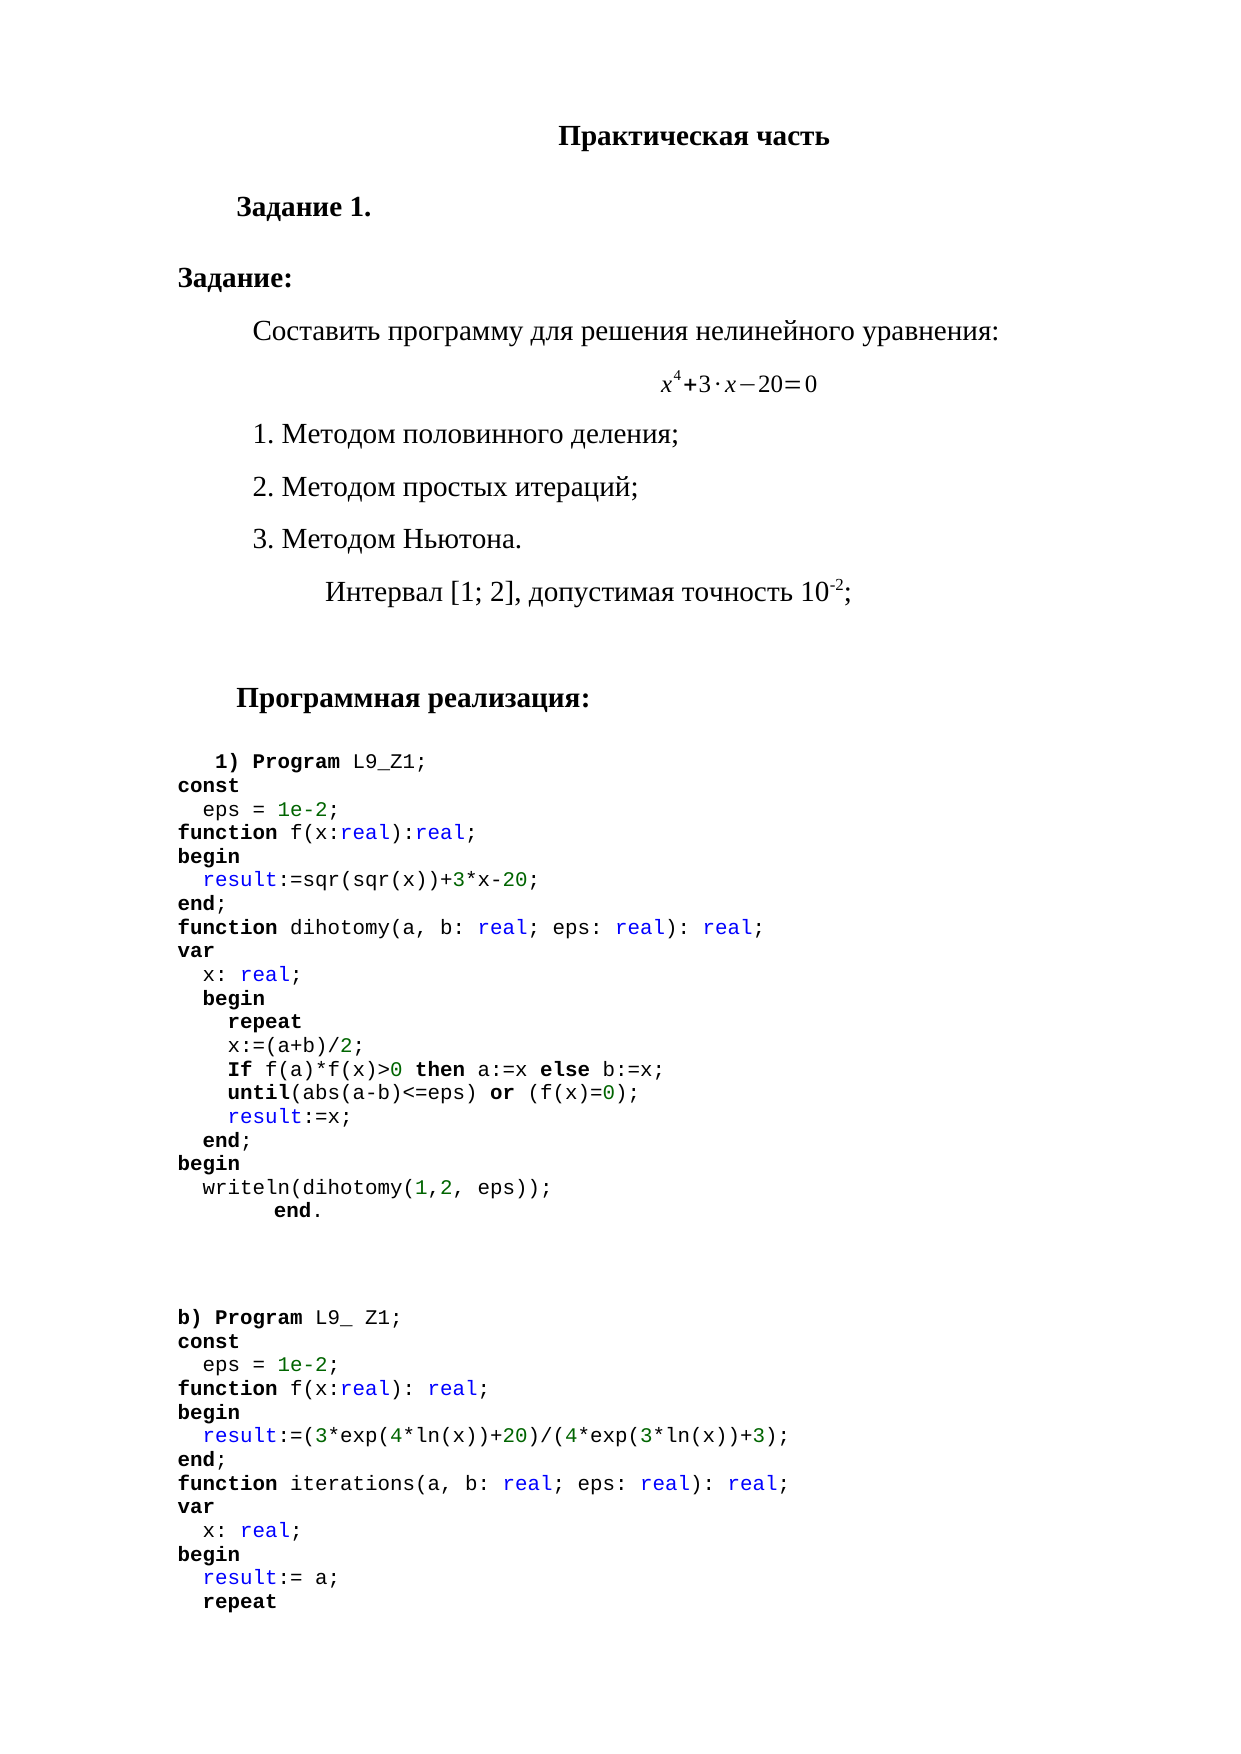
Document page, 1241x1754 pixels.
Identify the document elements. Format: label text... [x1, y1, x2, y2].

text Интервал [1; 2], допустимая точность 10-2; [252, 574, 1152, 608]
text Составить программу для решения нелинейного уравнения: [252, 313, 1152, 347]
text begin [177, 1153, 1152, 1177]
text 1. Методом половинного деления; [252, 416, 1152, 449]
text 2. Методом простых итераций; [252, 469, 1152, 502]
text Задание 1. [177, 189, 1152, 223]
text writeln(dihotomy(1,2, eps)); [177, 1177, 1152, 1201]
text x:=(a+b)/2; [177, 1035, 1152, 1059]
text Практическая часть [177, 118, 1152, 152]
text b) Program L9_ Z1; [177, 1307, 1152, 1331]
text var [177, 940, 1152, 964]
text repeat [177, 1591, 1152, 1614]
text result:=(3*exp(4*ln(x))+20)/(4*exp(3*ln(x))+3); [177, 1425, 1152, 1449]
text function dihotomy(a, b: real; eps: real): real; [177, 917, 1152, 940]
text end; [177, 893, 1152, 917]
text function iterations(a, b: real; eps: real): real; [177, 1473, 1152, 1496]
list Program L9_Z1; [215, 751, 1152, 775]
text eps = 1e-2; [177, 1354, 1152, 1378]
text const [177, 775, 1152, 798]
list end. [274, 1201, 1152, 1224]
text x: real; [177, 1520, 1152, 1543]
text end; [177, 1449, 1152, 1473]
text x: real; [177, 964, 1152, 988]
text end; [177, 1129, 1152, 1153]
text result:= a; [177, 1567, 1152, 1591]
text result:=x; [177, 1106, 1152, 1129]
text If f(a)*f(x)>0 then a:=x else b:=x; [177, 1059, 1152, 1082]
text result:=sqr(sqr(x))+3*x-20; [177, 869, 1152, 893]
text begin [177, 988, 1152, 1011]
text eps = 1e-2; [177, 798, 1152, 822]
text Задание: [177, 260, 1152, 294]
text const [177, 1331, 1152, 1354]
text function f(x:real):real; [177, 822, 1152, 846]
text begin [177, 846, 1152, 869]
text function f(x:real): real; [177, 1378, 1152, 1402]
text repeat [177, 1011, 1152, 1035]
text until(abs(a-b)<=eps) or (f(x)=0); [177, 1082, 1152, 1106]
text begin [177, 1543, 1152, 1567]
text Программная реализация: [177, 680, 1152, 714]
text 3. Методом Ньютона. [252, 522, 1152, 555]
text begin [177, 1402, 1152, 1425]
text var [177, 1496, 1152, 1520]
